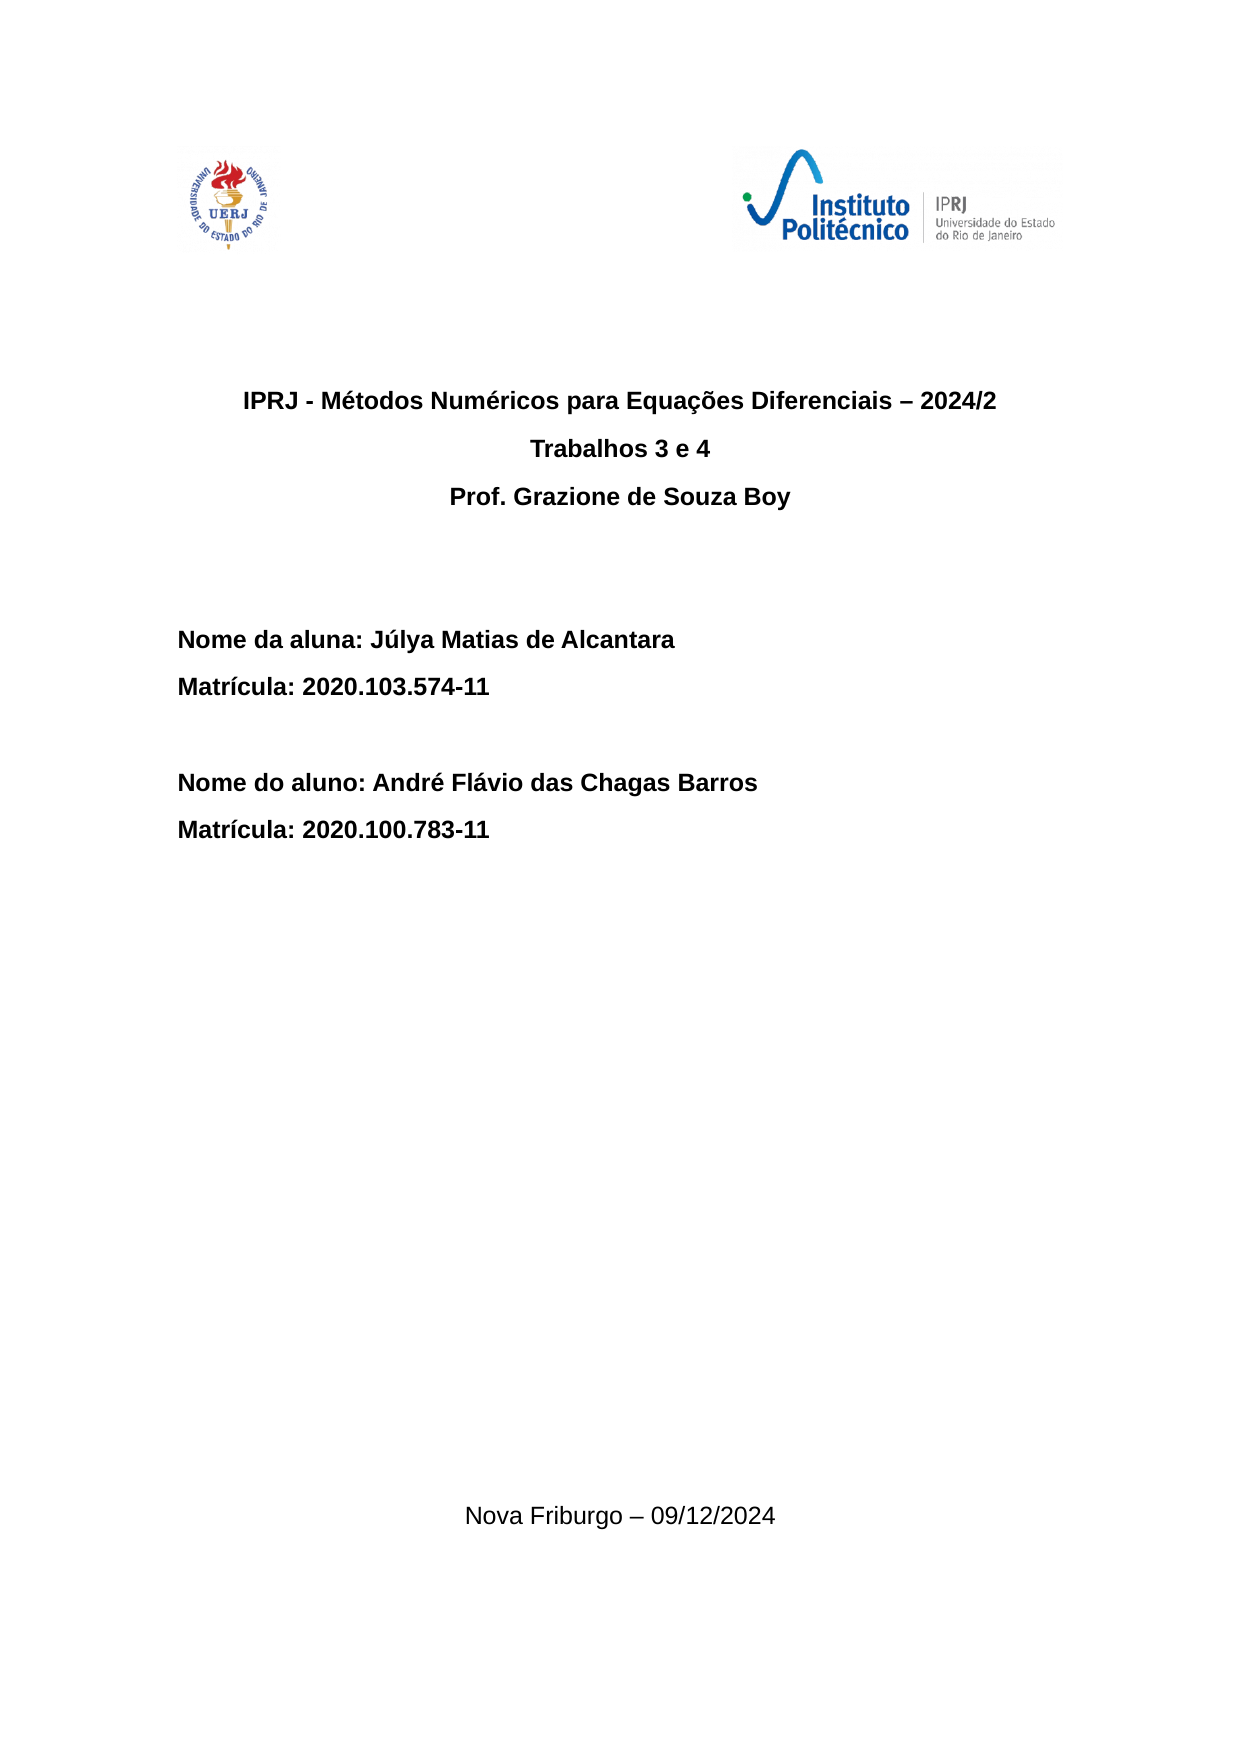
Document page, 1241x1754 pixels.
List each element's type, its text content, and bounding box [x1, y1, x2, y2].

picture [731, 146, 1063, 252]
text Nome do aluno: André Flávio das Chagas Barros [177, 768, 1063, 797]
text Nome da aluna: Júlya Matias de Alcantara [177, 625, 1063, 653]
text IPRJ - Métodos Numéricos para Equações Diferenciais – 2024/2 [177, 386, 1063, 415]
text Matrícula: 2020.103.574-11 [177, 672, 1063, 701]
text Prof. Grazione de Souza Boy [177, 482, 1063, 510]
text Matrícula: 2020.100.783-11 [177, 816, 1063, 844]
text Trabalhos 3 e 4 [177, 434, 1063, 463]
picture [177, 146, 281, 255]
text Nova Friburgo – 09/12/2024 [177, 1501, 1063, 1530]
